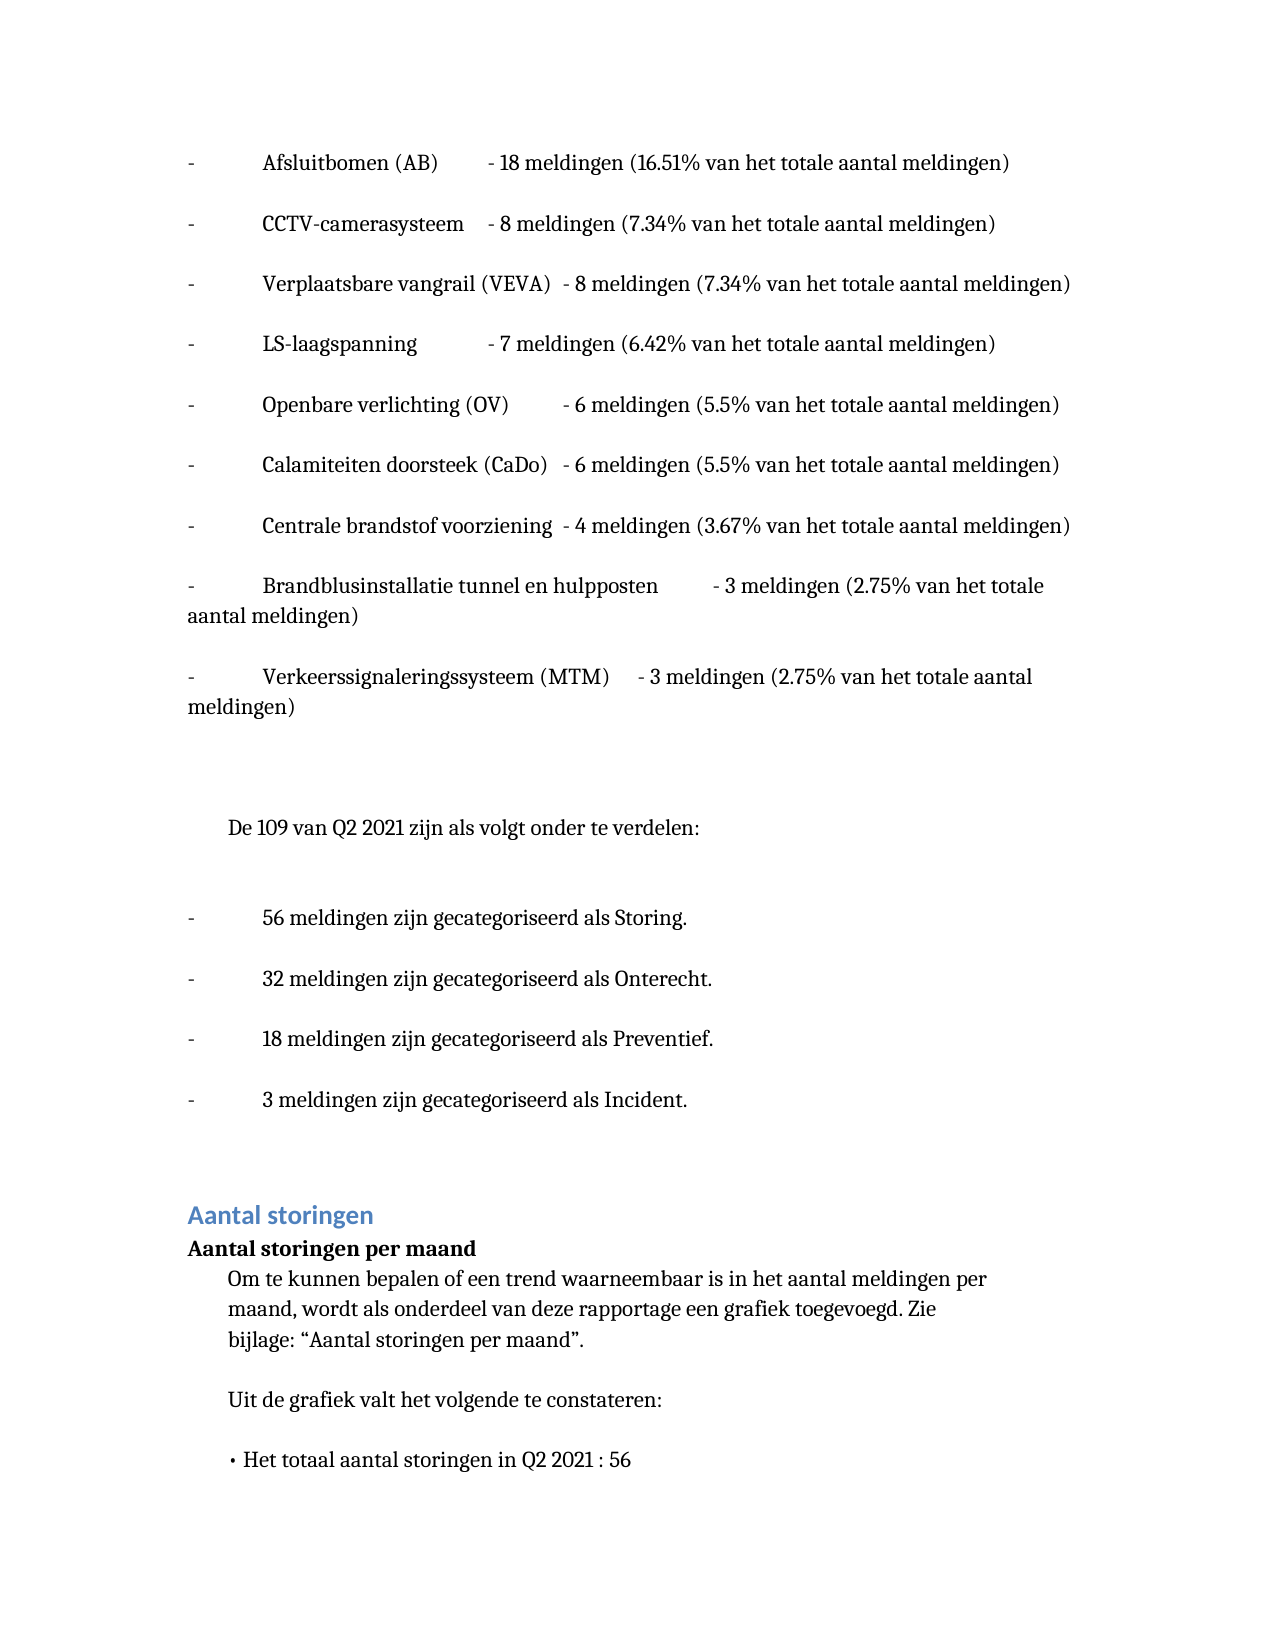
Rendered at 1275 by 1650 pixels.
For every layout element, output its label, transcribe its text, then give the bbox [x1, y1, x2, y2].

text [187, 1236, 1087, 1474]
subtitle Aantal storingen [187, 1198, 1087, 1231]
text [187, 150, 1087, 1173]
